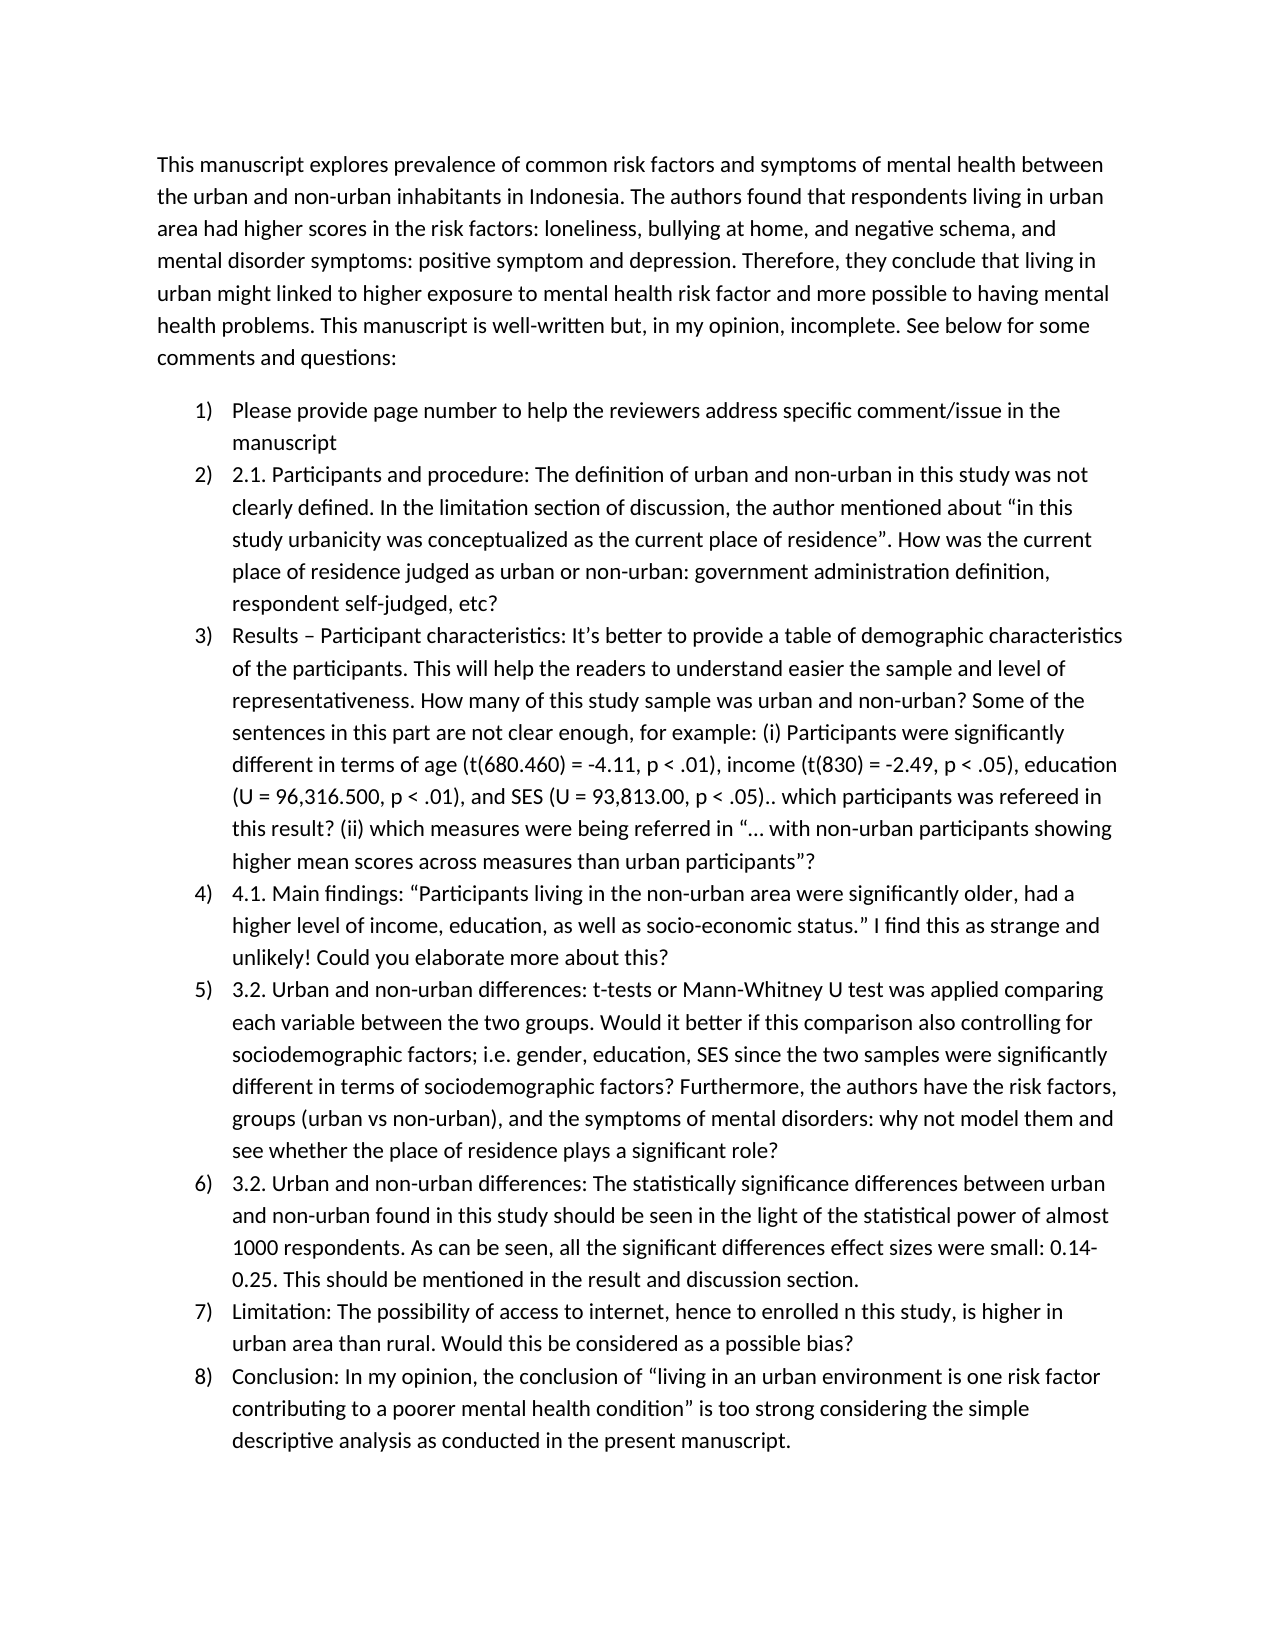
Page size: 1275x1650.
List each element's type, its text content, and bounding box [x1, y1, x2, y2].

list 2.1. Participants and procedure: The definition of urban and non-urban in this study was not clearly defined. In the limitation section of discussion, the author mentioned about “in this study urbanicity was conceptualized as the current place of residence”. How was the current place of residence judged as urban or non-urban: government administration definition, respondent self-judged, etc? [194, 461, 1125, 617]
list Results – Participant characteristics: It’s better to provide a table of demographic characteristics of the participants. This will help the readers to understand easier the sample and level of representativeness. How many of this study sample was urban and non-urban? Some of the sentences in this part are not clear enough, for example: (i) Participants were significantly different in terms of age (t(680.460) = -4.11, p < .01), income (t(830) = -2.49, p < .05), education (U = 96,316.500, p < .01), and SES (U = 93,813.00, p < .05).. which participants was refereed in this result? (ii) which measures were being referred in “… with non-urban participants showing higher mean scores across measures than urban participants”? [194, 621, 1125, 875]
list 3.2. Urban and non-urban differences: t-tests or Mann-Whitney U test was applied comparing each variable between the two groups. Would it better if this comparison also controlling for sociodemographic factors; i.e. gender, education, SES since the two samples were significantly different in terms of sociodemographic factors? Furthermore, the authors have the risk factors, groups (urban vs non-urban), and the symptoms of mental disorders: why not model them and see whether the place of residence plays a significant role? [194, 976, 1125, 1164]
list 4.1. Main findings: “Participants living in the non-urban area were significantly older, had a higher level of income, education, as well as socio-economic status.” I find this as strange and unlikely! Could you elaborate more about this? [194, 879, 1125, 971]
list Limitation: The possibility of access to internet, hence to enrolled n this study, is higher in urban area than rural. Would this be considered as a possible bias? [194, 1297, 1125, 1358]
text This manuscript explores prevalence of common risk factors and symptoms of mental health between the urban and non-urban inhabitants in Indonesia. The authors found that respondents living in urban area had higher scores in the risk factors: loneliness, bullying at home, and negative schema, and mental disorder symptoms: positive symptom and depression. Therefore, they conclude that living in urban might linked to higher exposure to mental health risk factor and more possible to having mental health problems. This manuscript is well-written but, in my opinion, incomplete. See below for some comments and questions: [157, 150, 1125, 371]
list 3.2. Urban and non-urban differences: The statistically significance differences between urban and non-urban found in this study should be seen in the light of the statistical power of almost 1000 respondents. As can be seen, all the significant differences effect sizes were small: 0.14-0.25. This should be mentioned in the result and discussion section. [194, 1169, 1125, 1293]
list Please provide page number to help the reviewers address specific comment/issue in the manuscript [194, 396, 1125, 456]
list Conclusion: In my opinion, the conclusion of “living in an urban environment is one risk factor contributing to a poorer mental health condition” is too strong considering the simple descriptive analysis as conducted in the present manuscript. [194, 1362, 1125, 1454]
